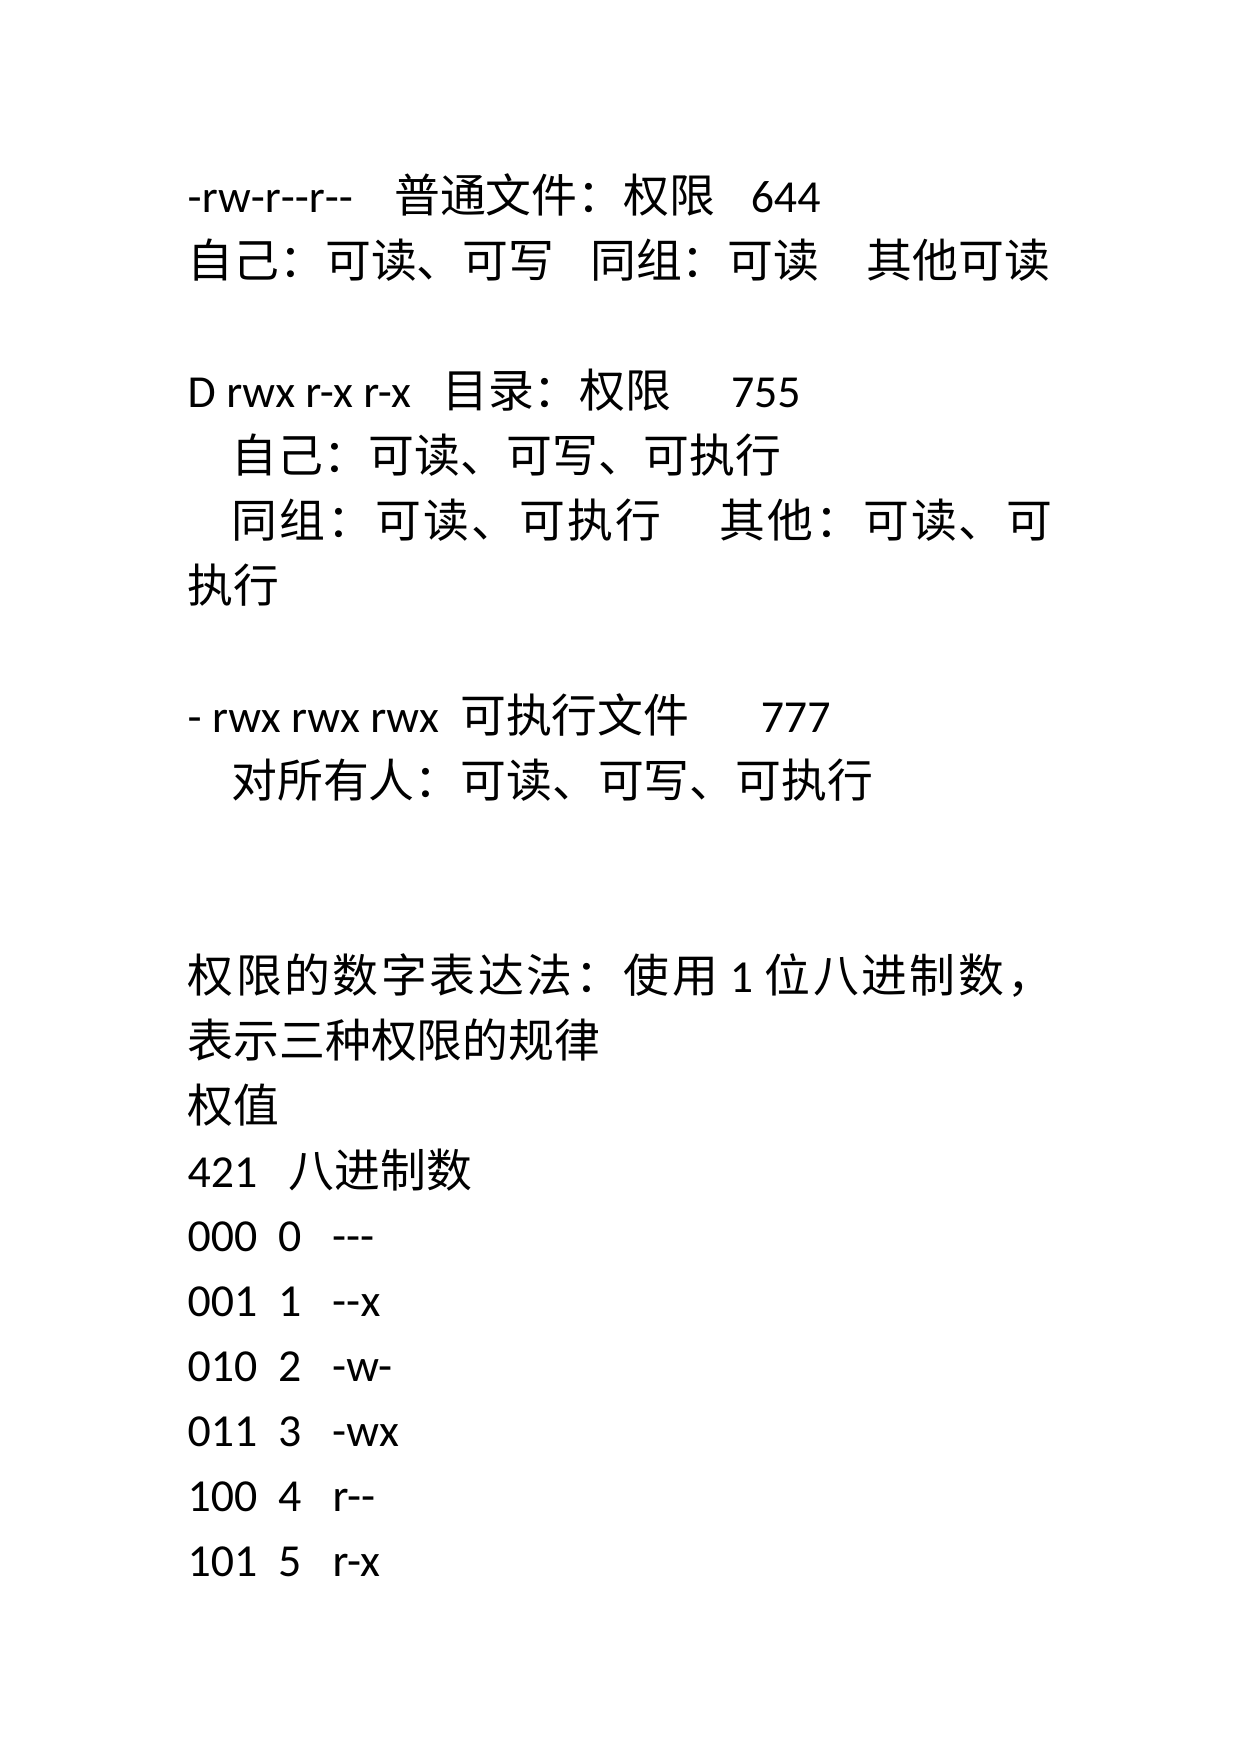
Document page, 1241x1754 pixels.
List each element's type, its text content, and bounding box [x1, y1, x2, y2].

list 自己：可读、可写 同组：可读 其他可读 [187, 227, 1053, 292]
list 000 0 --- [187, 1202, 1053, 1267]
list 权限的数字表达法：使用1位八进制数，表示三种权限的规律 [187, 942, 1053, 1072]
list D rwx r-x r-x 目录：权限 755 [187, 357, 1053, 422]
list - rwx rwx rwx 可执行文件 777 [187, 682, 1053, 747]
list 同组：可读、可执行 其他：可读、可执行 [187, 487, 1053, 617]
list 101 5 r-x [187, 1527, 1053, 1592]
list 421 八进制数 [187, 1137, 1053, 1202]
list 权值 [187, 1072, 1053, 1137]
list 001 1 --x [187, 1267, 1053, 1332]
list 自己：可读、可写、可执行 [187, 422, 1053, 487]
list -rw-r--r-- 普通文件：权限 644 [187, 162, 1053, 227]
list 011 3 -wx [187, 1397, 1053, 1462]
list 100 4 r-- [187, 1462, 1053, 1527]
list 010 2 -w- [187, 1332, 1053, 1397]
list 对所有人：可读、可写、可执行 [187, 747, 1053, 812]
